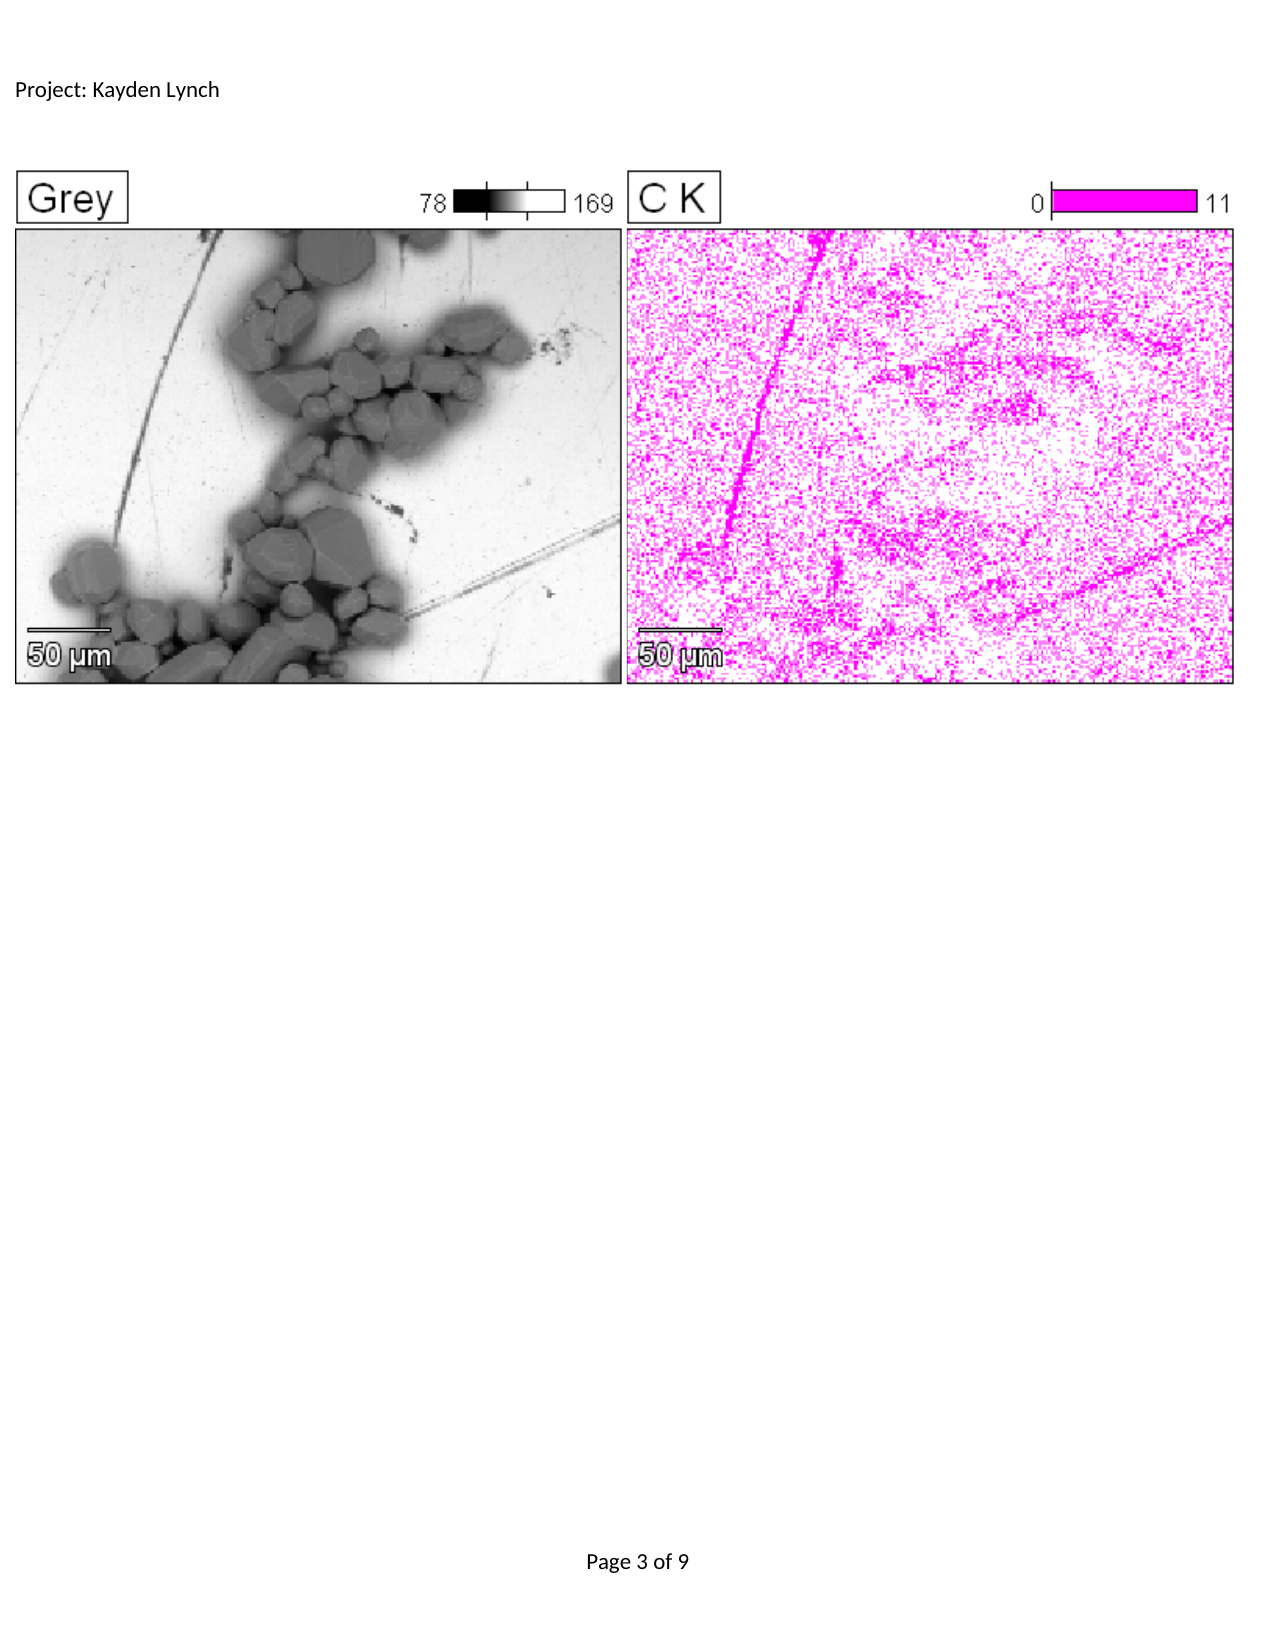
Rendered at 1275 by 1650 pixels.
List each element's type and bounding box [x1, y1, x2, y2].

picture [15, 131, 622, 913]
picture [626, 131, 1234, 913]
